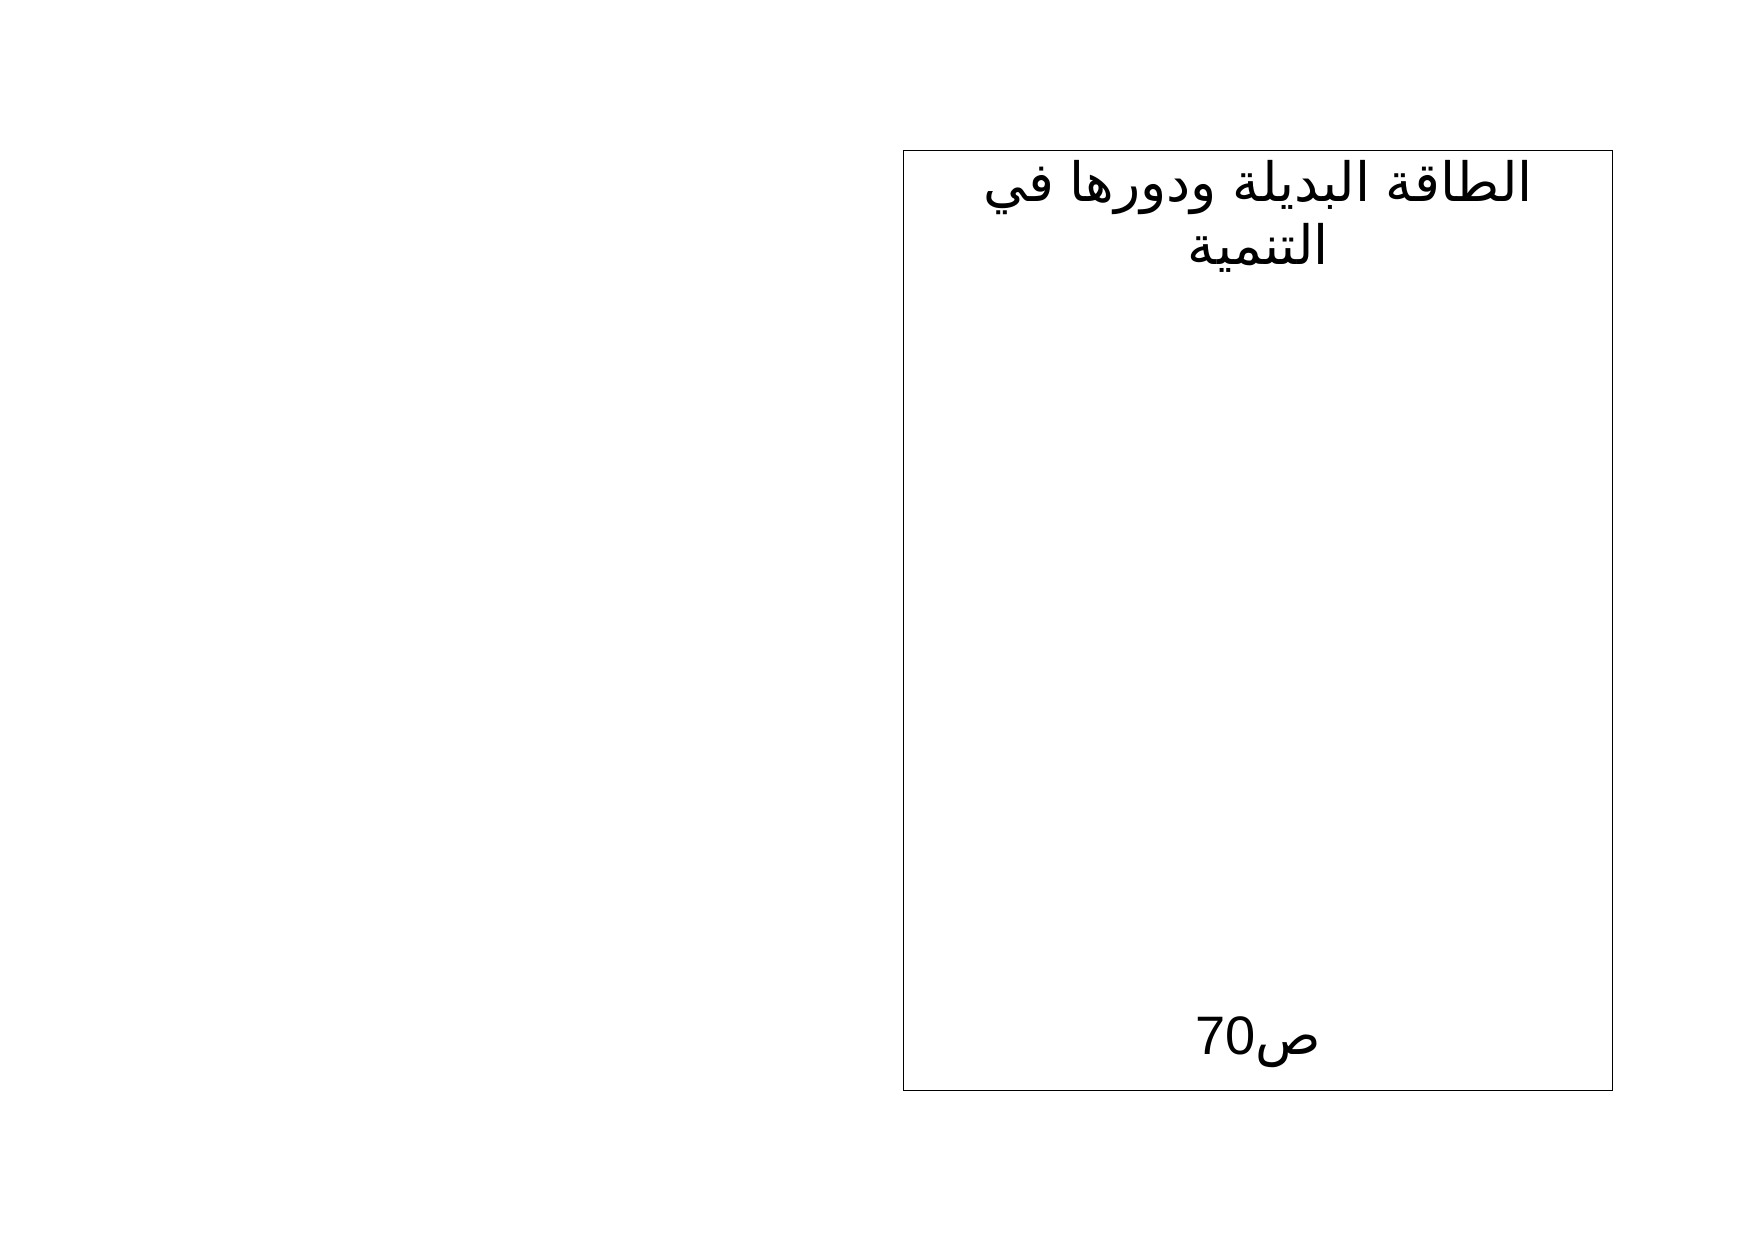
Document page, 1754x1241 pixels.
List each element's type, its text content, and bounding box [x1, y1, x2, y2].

table_cell الطاقة البديلة ودورها في التنمية ص70 [904, 151, 1612, 1090]
